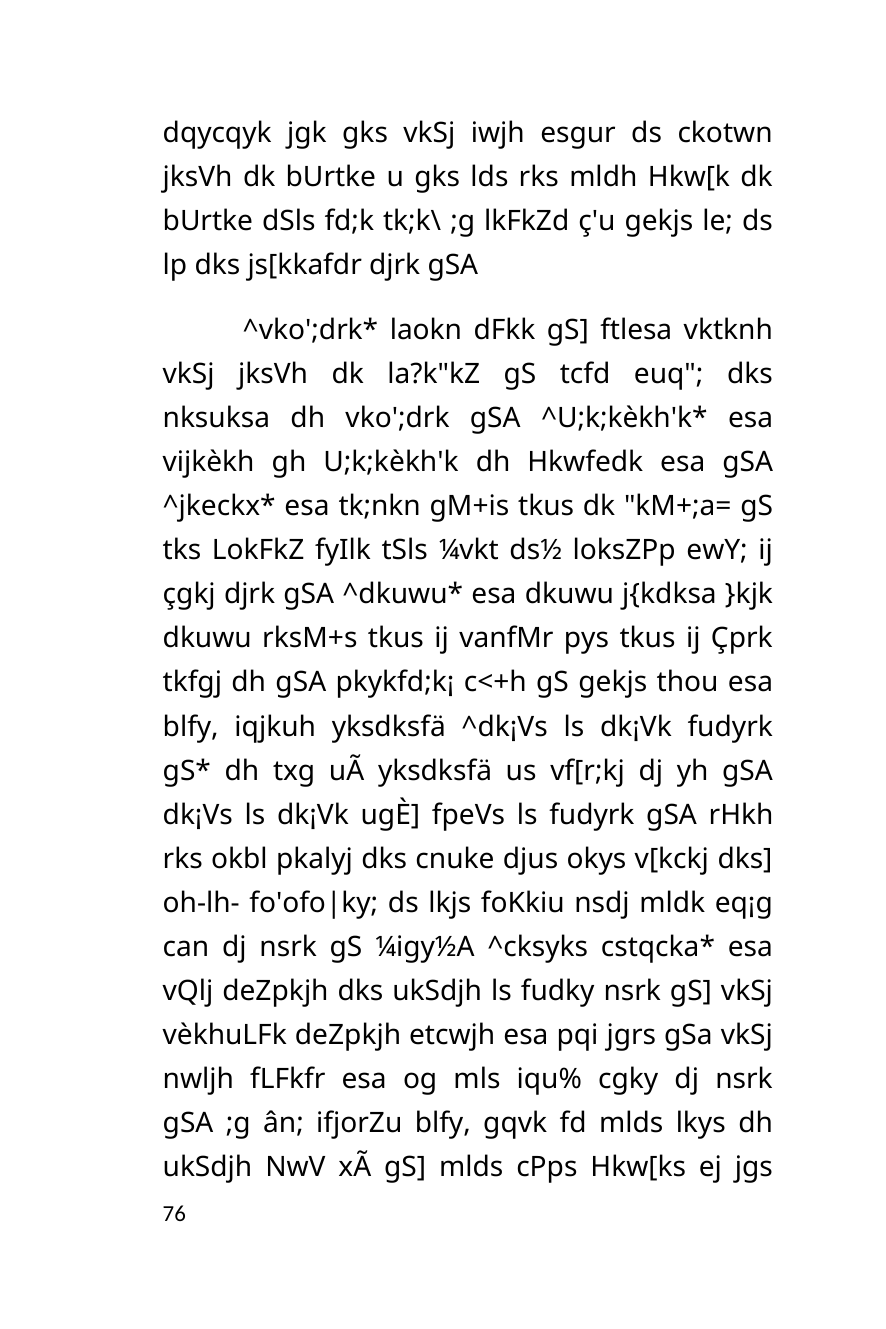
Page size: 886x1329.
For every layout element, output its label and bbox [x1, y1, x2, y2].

text [162, 309, 774, 1185]
text [162, 112, 774, 283]
